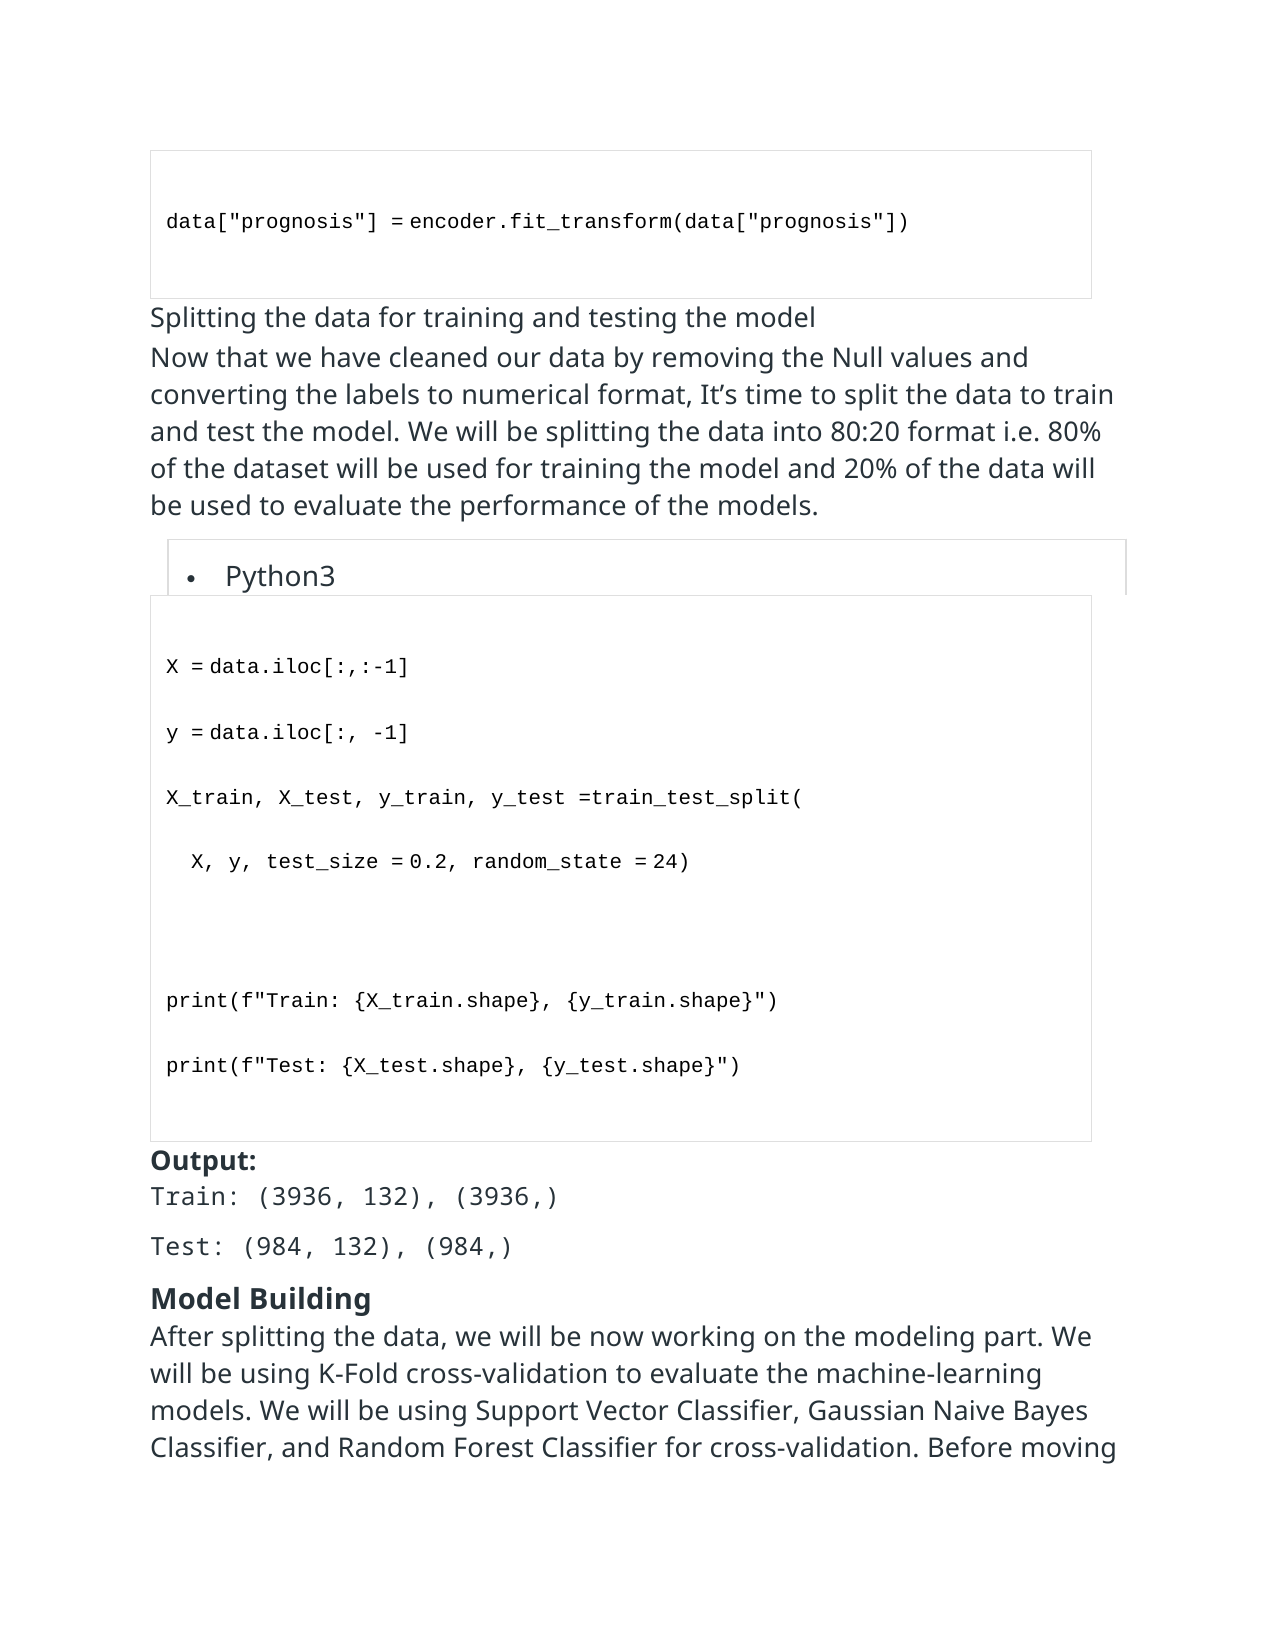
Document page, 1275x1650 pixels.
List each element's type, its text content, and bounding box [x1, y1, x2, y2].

list Python3 [169, 540, 1125, 595]
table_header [151, 151, 1091, 298]
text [150, 1318, 1125, 1465]
text Now that we have cleaned our data by removing the Null values and converting the labels to numerical format, It’s time to split the data to train and test the model. We will be splitting the data into 80:20 format i.e. 80% of the dataset will be used for training the model and 20% of the data will be used to evaluate the performance of the models. [150, 338, 1125, 523]
text Train: (3936, 132), (3936,) [150, 1179, 1125, 1213]
text Test: (984, 132), (984,) [150, 1228, 1125, 1262]
subtitle Splitting the data for training and testing the model [150, 299, 1125, 336]
table_header X = data.iloc[:,:-1] y = data.iloc[:, -1] X_train, X_test, y_train, y_test =train_test_split( X, y, test_size = 0.2, random_state = 24) print(f"Train: {X_train.shape}, {y_train.shape}") print(f"Test: {X_test.shape}, {y_test.shape}") [151, 596, 1091, 1141]
subtitle Model Building [150, 1278, 1125, 1318]
text Output: [150, 1142, 1125, 1179]
